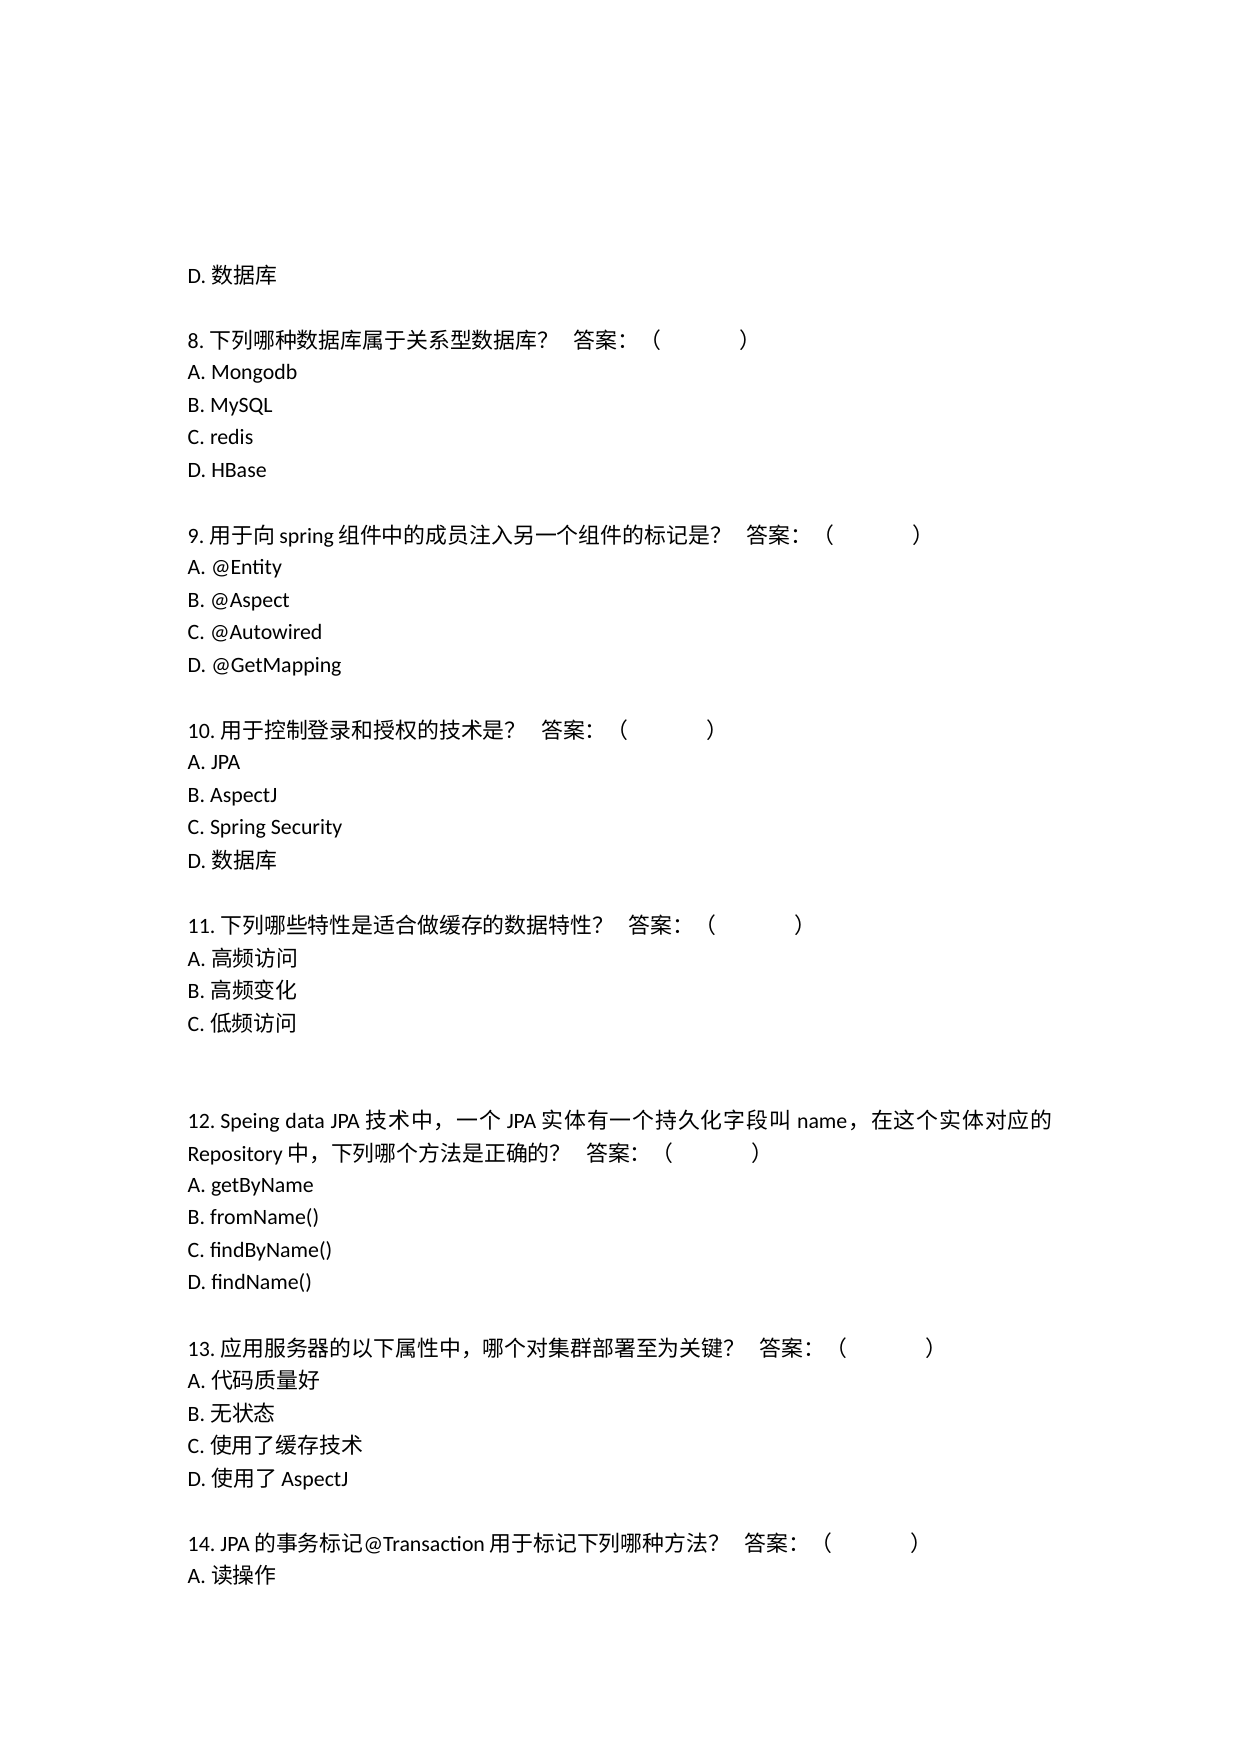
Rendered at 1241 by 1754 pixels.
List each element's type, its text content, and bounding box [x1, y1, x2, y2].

list 用于控制登录和授权的技术是？ 答案：（ ） [187, 713, 1053, 745]
list 使用了AspectJ [187, 1460, 1053, 1493]
list JPA [187, 745, 1053, 778]
list fromName() [187, 1200, 1053, 1233]
list 使用了缓存技术 [187, 1428, 1053, 1460]
list @GetMapping [187, 648, 1053, 680]
list 下列哪种数据库属于关系型数据库？ 答案：（ ） [187, 323, 1053, 355]
list AspectJ [187, 778, 1053, 810]
list redis [187, 420, 1053, 453]
list 高频访问 [187, 940, 1053, 973]
list 数据库 [187, 843, 1053, 875]
list getByName [187, 1168, 1053, 1200]
list @Autowired [187, 615, 1053, 648]
list Spring Security [187, 810, 1053, 843]
list 代码质量好 [187, 1363, 1053, 1395]
list 数据库 [187, 258, 1053, 290]
list 应用服务器的以下属性中，哪个对集群部署至为关键？ 答案：（ ） [187, 1330, 1053, 1363]
list 高频变化 [187, 973, 1053, 1005]
list MySQL [187, 388, 1053, 420]
list Speing data JPA技术中，一个JPA实体有一个持久化字段叫name，在这个实体对应的Repository中，下列哪个方法是正确的？ 答案：（ ） [187, 1103, 1053, 1168]
list @Entity [187, 550, 1053, 583]
list Mongodb [187, 355, 1053, 388]
list findByName() [187, 1233, 1053, 1265]
list JPA的事务标记@Transaction用于标记下列哪种方法？ 答案：（ ） [187, 1525, 1053, 1558]
list 用于向spring组件中的成员注入另一个组件的标记是？ 答案：（ ） [187, 518, 1053, 550]
list 下列哪些特性是适合做缓存的数据特性？ 答案：（ ） [187, 908, 1053, 940]
list findName() [187, 1265, 1053, 1298]
list 低频访问 [187, 1005, 1053, 1038]
list HBase [187, 453, 1053, 485]
list 无状态 [187, 1395, 1053, 1428]
list @Aspect [187, 583, 1053, 615]
list 读操作 [187, 1558, 1053, 1590]
